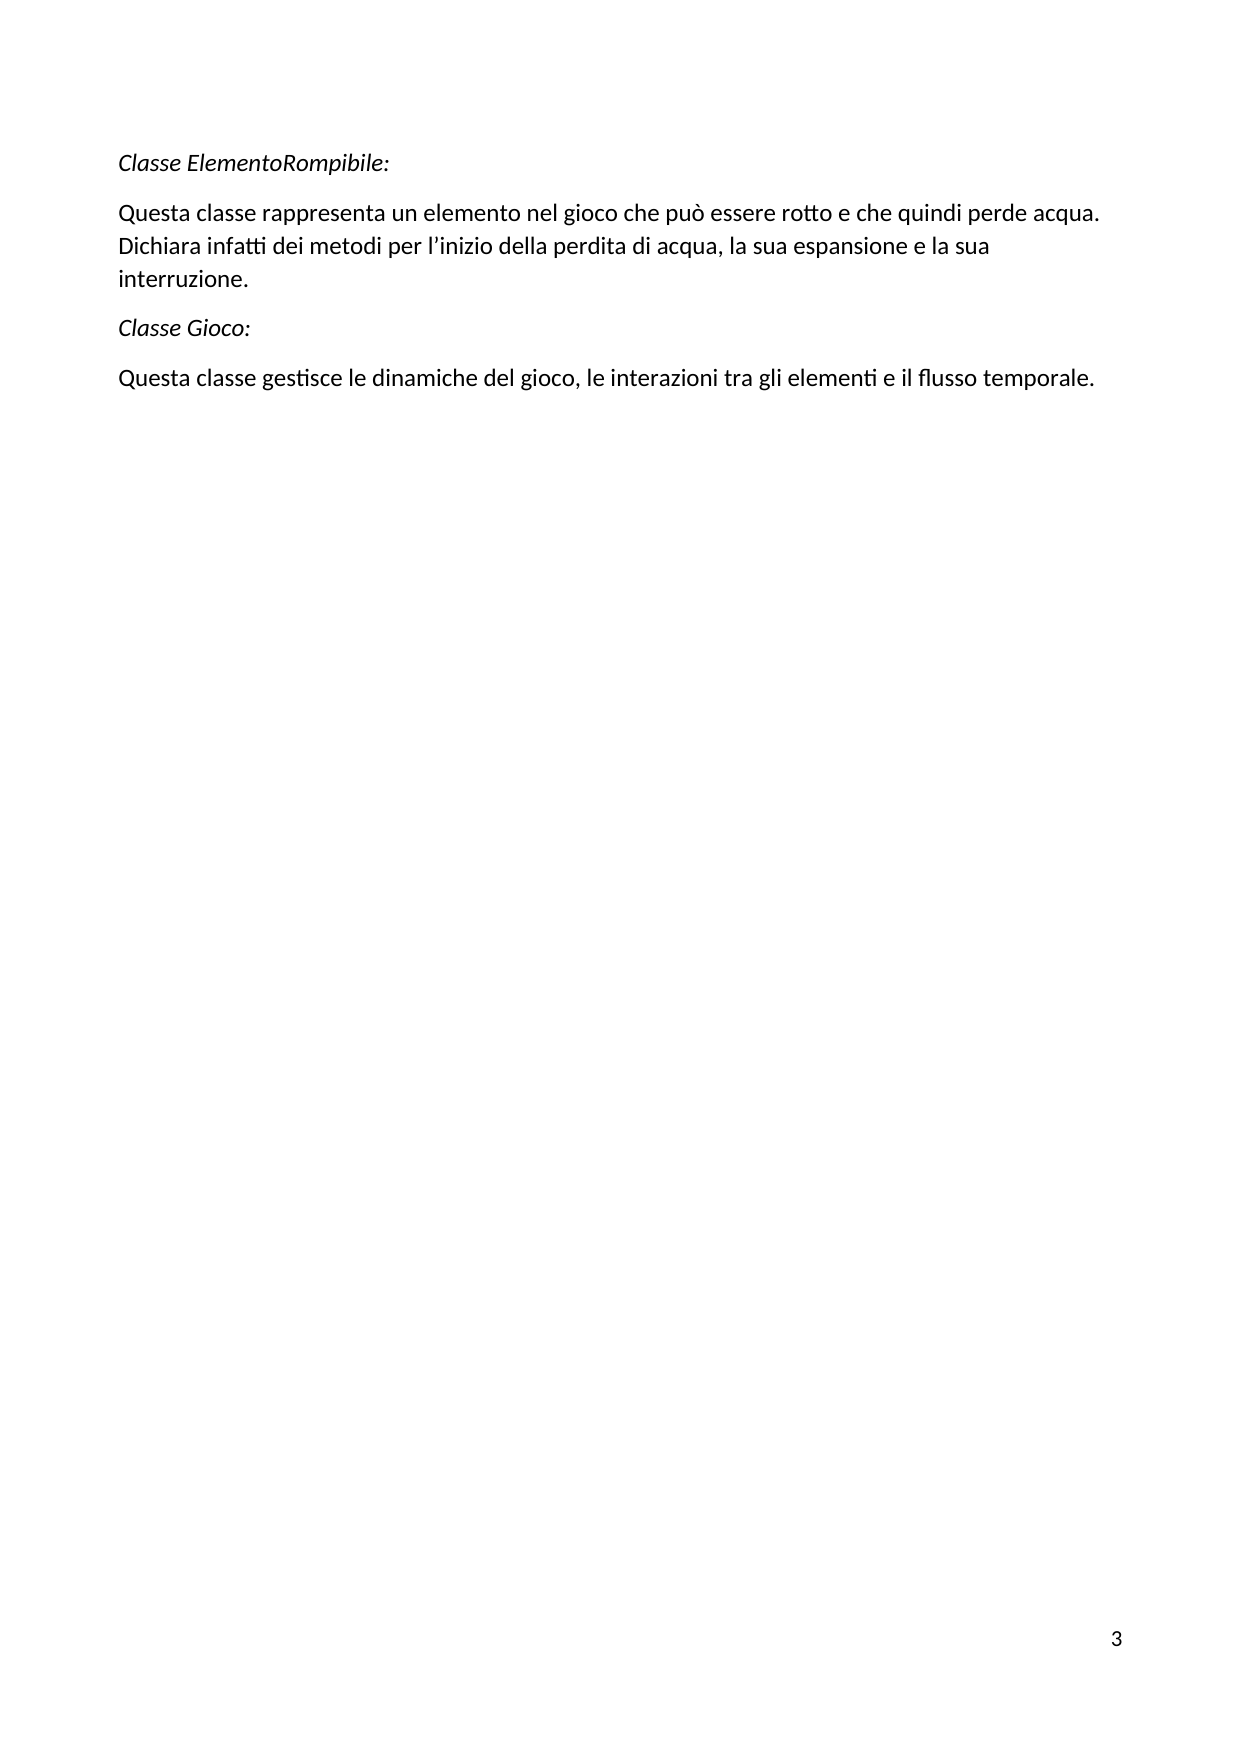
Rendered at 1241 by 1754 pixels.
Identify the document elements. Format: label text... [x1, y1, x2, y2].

text Classe Gioco: [118, 313, 1122, 343]
text Classe ElementoRompibile: [118, 148, 1122, 178]
text Questa classe rappresenta un elemento nel gioco che può essere rotto e che quindi perde acqua. Dichiara infatti dei metodi per l’inizio della perdita di acqua, la sua espansione e la sua interruzione. [118, 197, 1122, 293]
text Questa classe gestisce le dinamiche del gioco, le interazioni tra gli elementi e il flusso temporale. [118, 362, 1122, 393]
